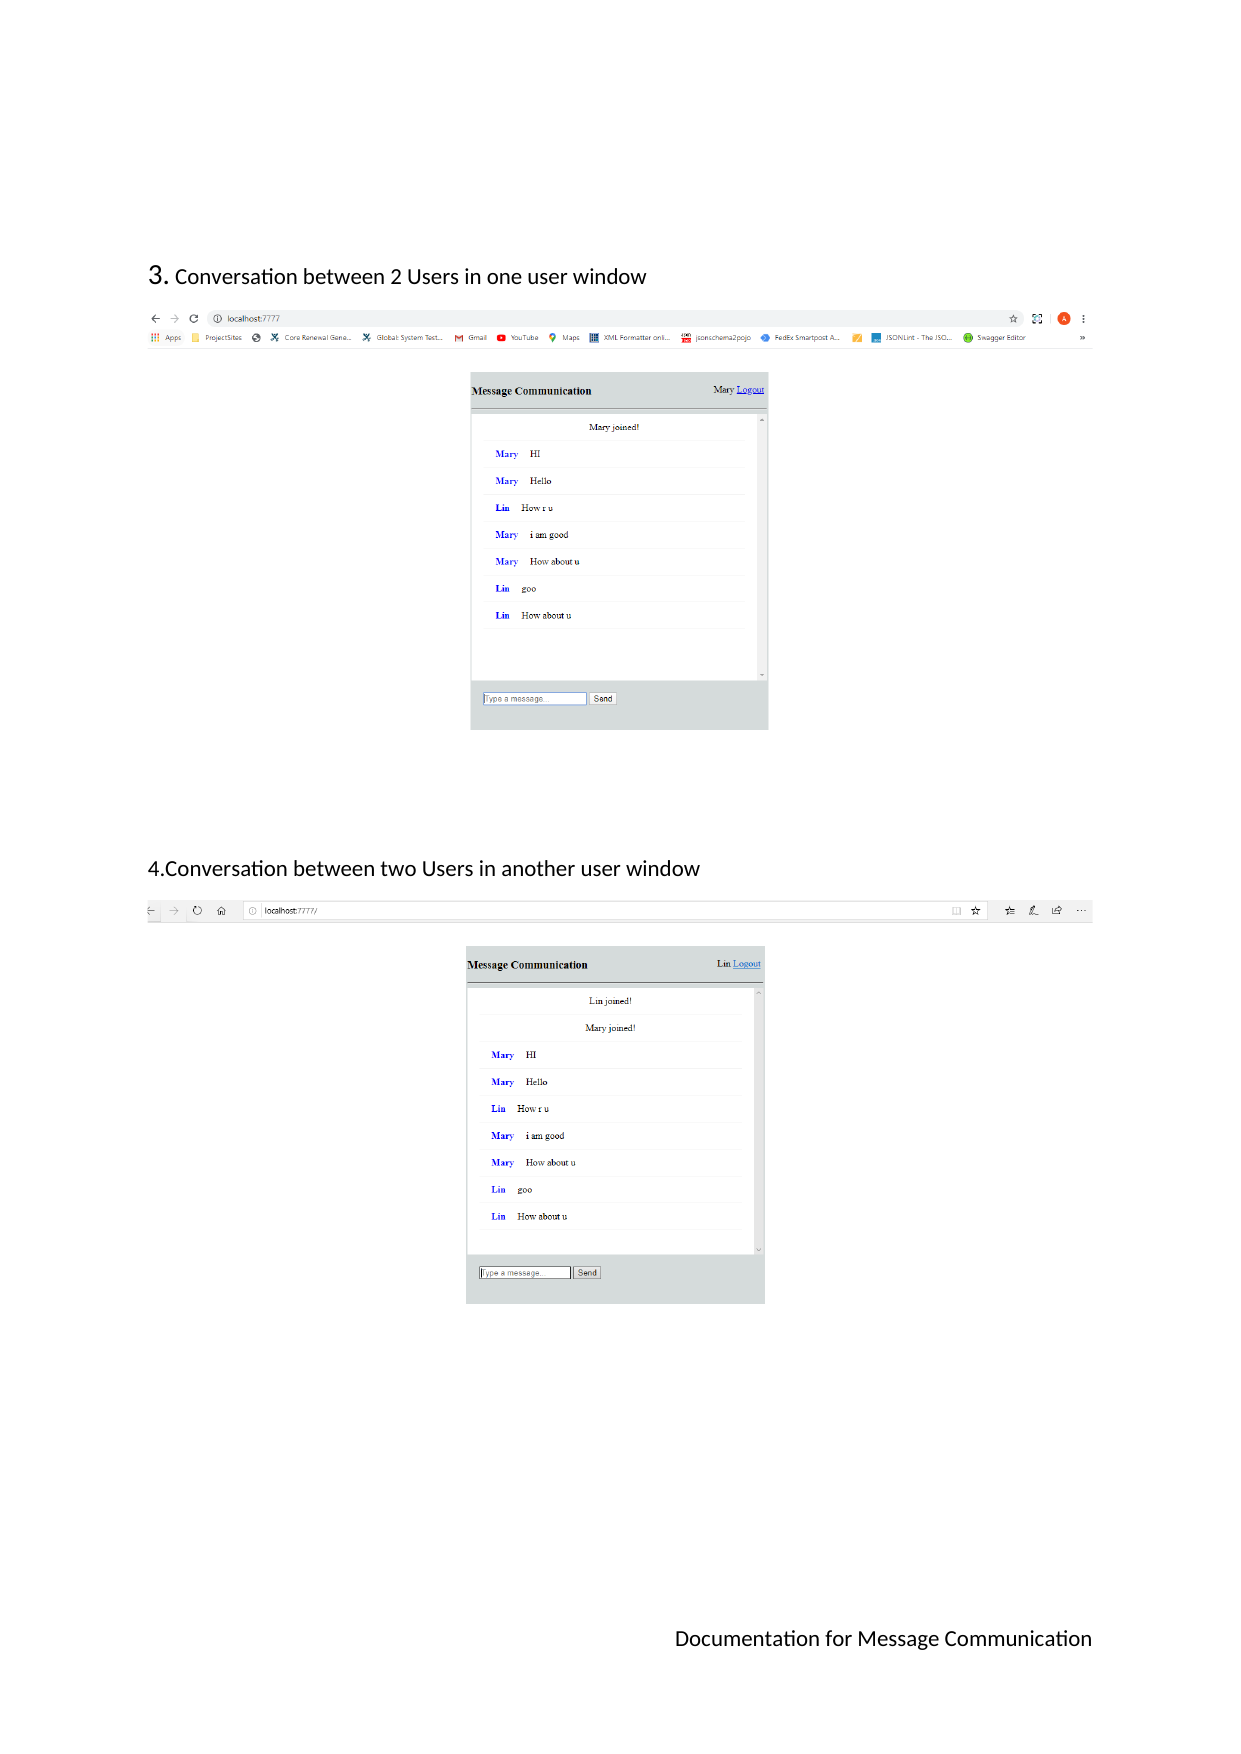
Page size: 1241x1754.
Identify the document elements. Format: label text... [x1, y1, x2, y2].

picture [147, 310, 1093, 790]
text 3. Conversation between 2 Users in one user window [148, 256, 1093, 292]
picture [147, 900, 1093, 1381]
text 4.Conversation between two Users in another user window [148, 854, 1093, 882]
